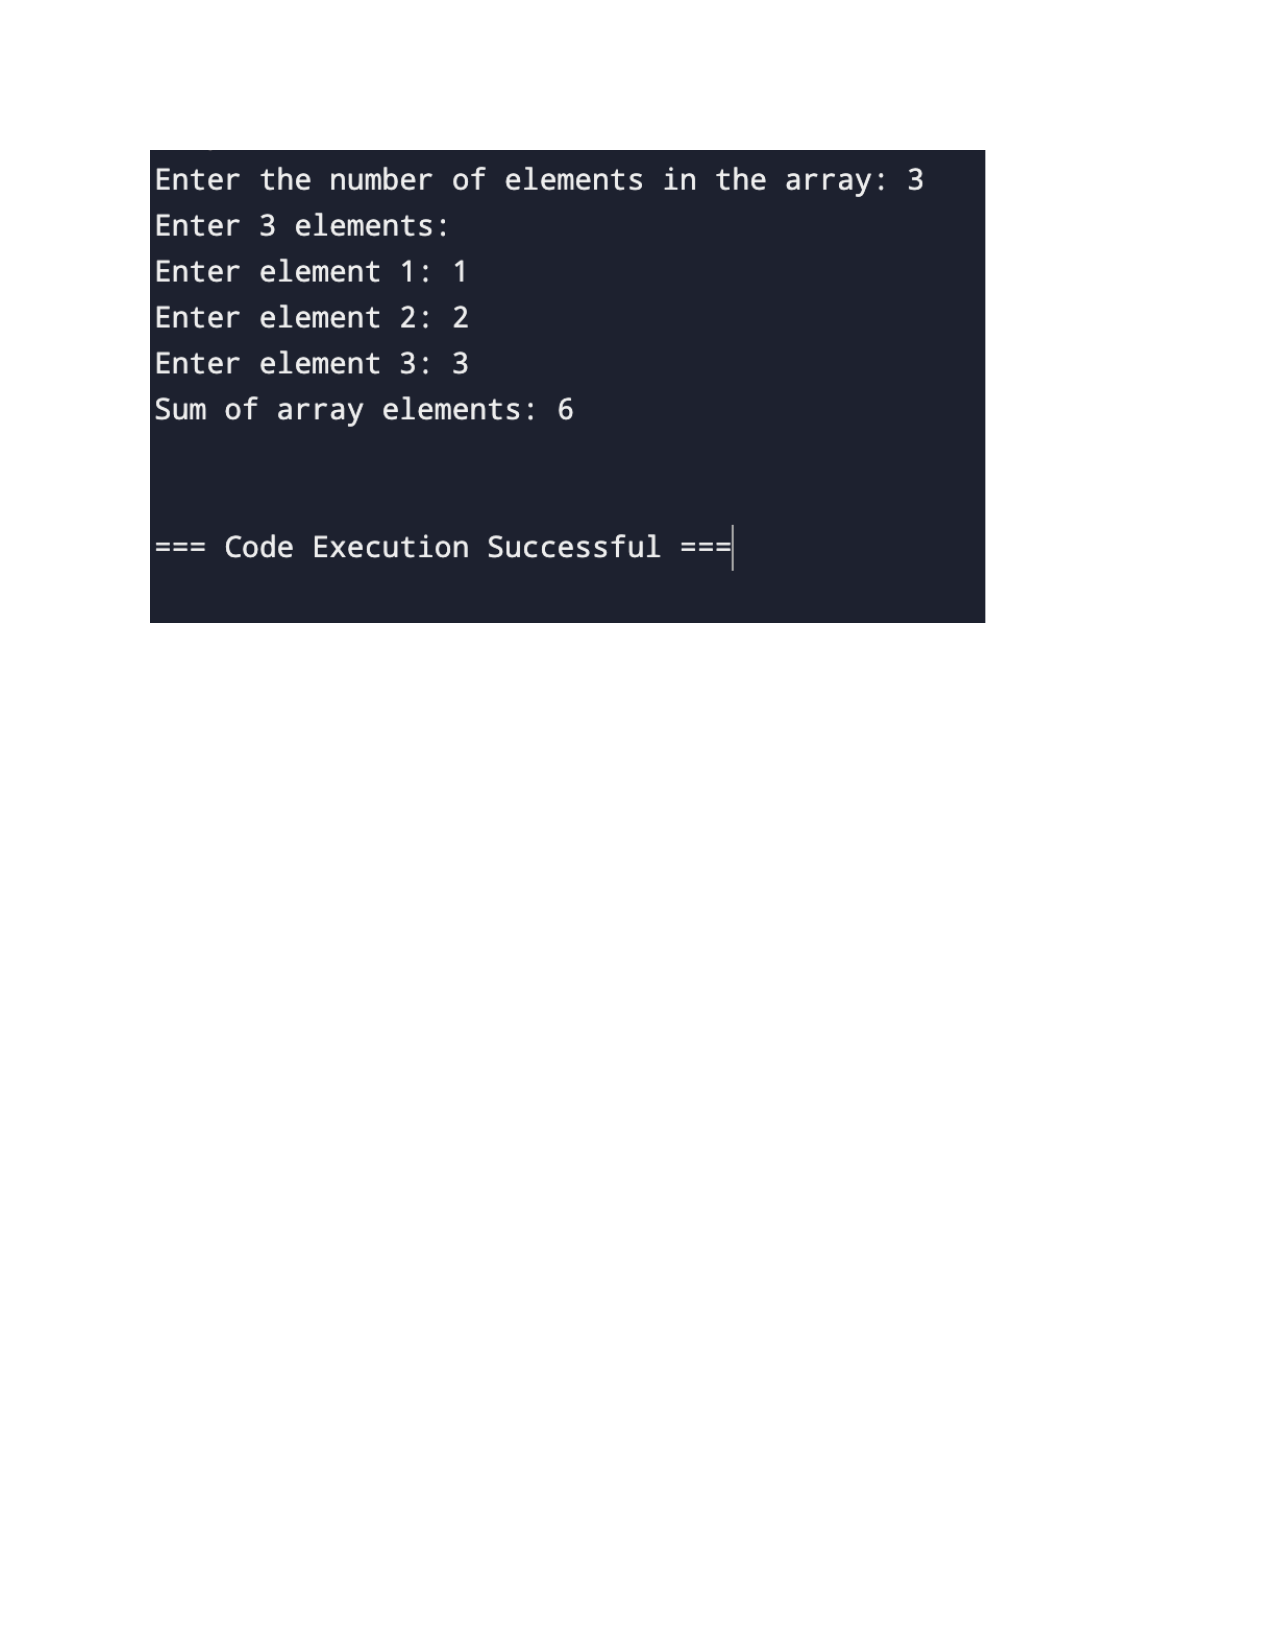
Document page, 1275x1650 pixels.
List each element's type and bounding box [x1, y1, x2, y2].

picture [150, 150, 986, 623]
